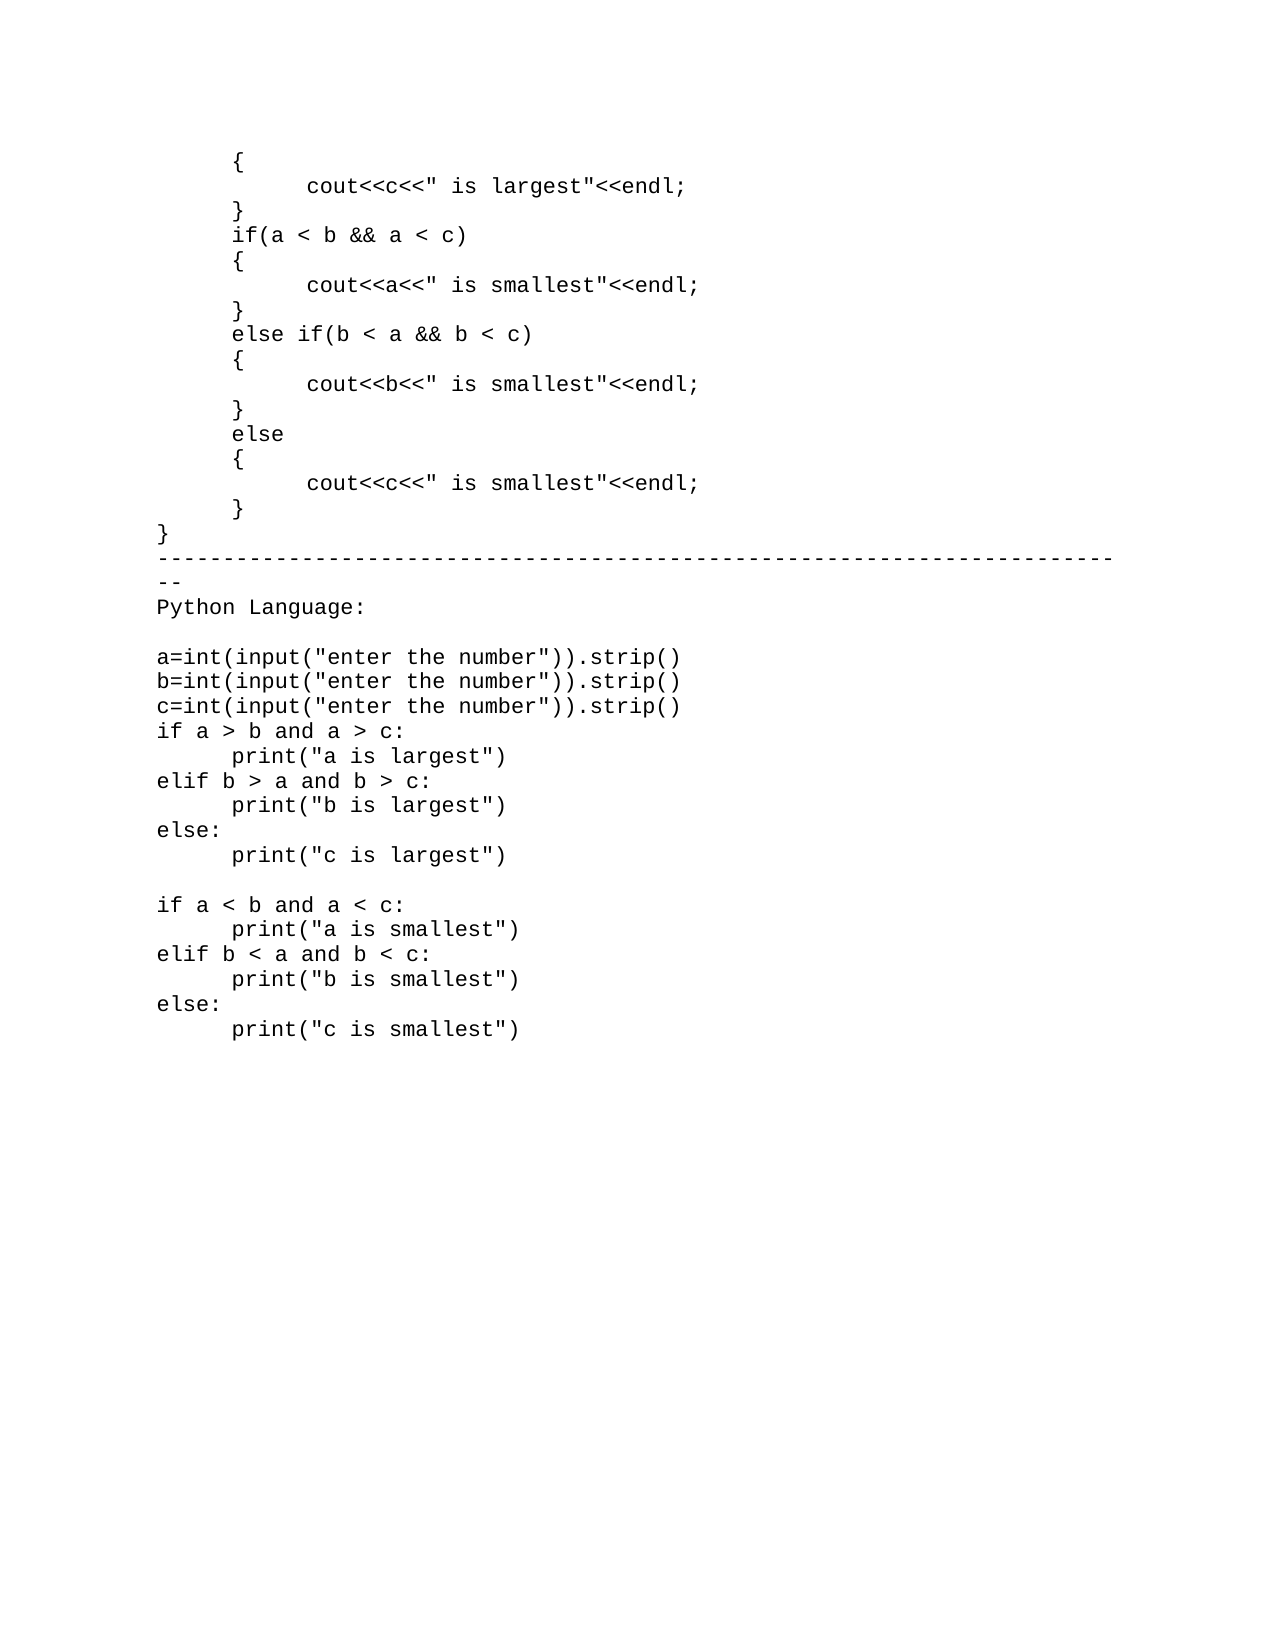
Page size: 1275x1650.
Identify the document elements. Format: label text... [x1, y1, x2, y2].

text else if(b < a && b < c) [156, 323, 1118, 348]
text if a > b and a > c: [156, 720, 1118, 745]
text } [156, 199, 1118, 224]
text print("a is largest") [156, 745, 1118, 770]
text a=int(input("enter the number")).strip() [156, 646, 1118, 671]
text print("c is largest") [156, 844, 1118, 869]
text if a < b and a < c: [156, 894, 1118, 918]
text } [156, 522, 1118, 547]
text cout<<a<<" is smallest"<<endl; [156, 274, 1118, 299]
text { [156, 249, 1118, 274]
text cout<<c<<" is largest"<<endl; [156, 175, 1118, 199]
text else: [156, 993, 1118, 1018]
text elif b < a and b < c: [156, 943, 1118, 968]
text b=int(input("enter the number")).strip() [156, 671, 1118, 695]
text { [156, 348, 1118, 373]
text { [156, 150, 1118, 175]
text } [156, 497, 1118, 522]
text --------------------------------------------------------------------------- [156, 547, 1118, 596]
text } [156, 299, 1118, 323]
text else: [156, 819, 1118, 844]
text cout<<c<<" is smallest"<<endl; [156, 472, 1118, 497]
text if(a < b && a < c) [156, 224, 1118, 249]
text elif b > a and b > c: [156, 770, 1118, 794]
text } [156, 398, 1118, 423]
text print("a is smallest") [156, 918, 1118, 943]
text print("b is largest") [156, 794, 1118, 819]
text cout<<b<<" is smallest"<<endl; [156, 373, 1118, 398]
text else [156, 423, 1118, 447]
text Python Language: [156, 596, 1118, 621]
text c=int(input("enter the number")).strip() [156, 695, 1118, 720]
text { [156, 447, 1118, 472]
text print("b is smallest") [156, 968, 1118, 993]
text print("c is smallest") [156, 1018, 1118, 1042]
